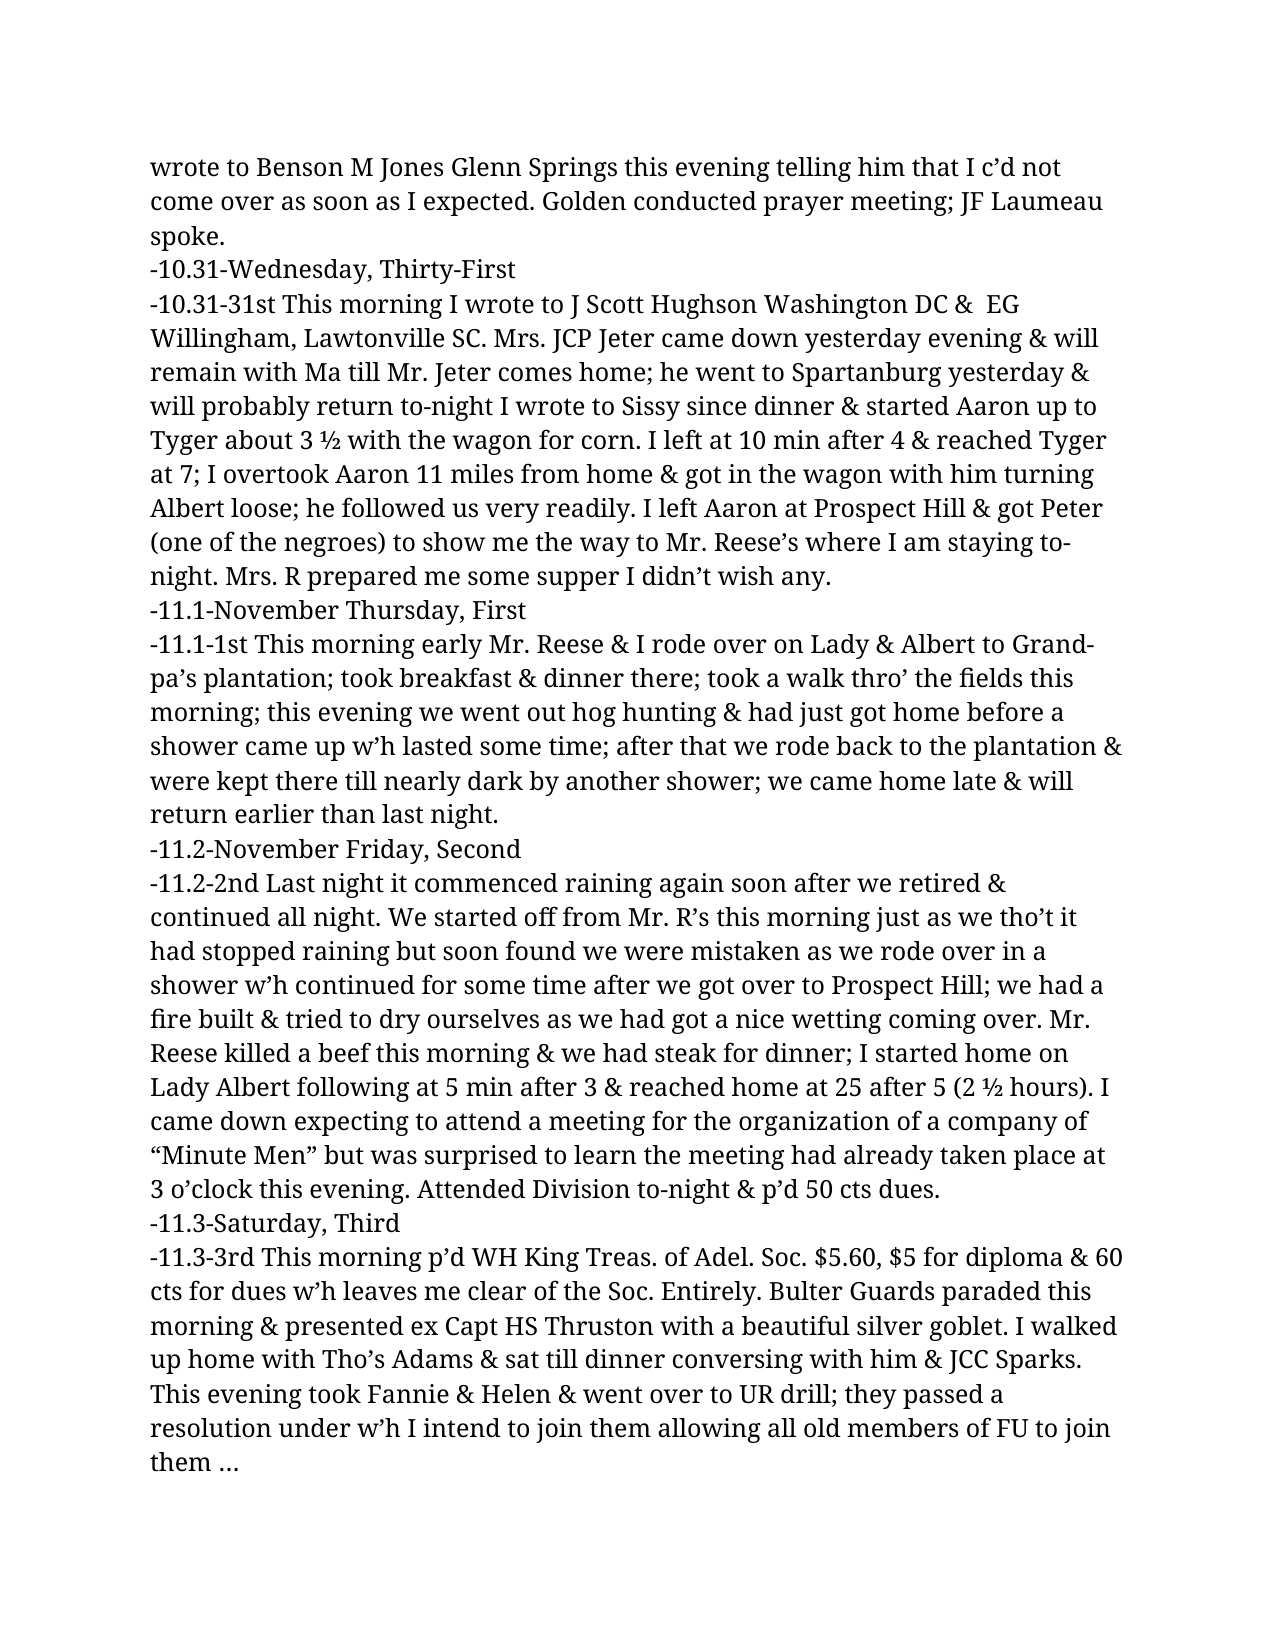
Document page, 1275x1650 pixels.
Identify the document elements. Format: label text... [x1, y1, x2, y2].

text -11.3-3rd This morning p’d WH King Treas. of Adel. Soc. $5.60, $5 for diploma & 60 cts for dues w’h leaves me clear of the Soc. Entirely. Bulter Guards paraded this morning & presented ex Capt HS Thruston with a beautiful silver goblet. I walked up home with Tho’s Adams & sat till dinner conversing with him & JCC Sparks. This evening took Fannie & Helen & went over to UR drill; they passed a resolution under w’h I intend to join them allowing all old members of FU to join them … [150, 1240, 1125, 1478]
text -11.2-2nd Last night it commenced raining again soon after we retired & continued all night. We started off from Mr. R’s this morning just as we tho’t it had stopped raining but soon found we were mistaken as we rode over in a shower w’h continued for some time after we got over to Prospect Hill; we had a fire built & tried to dry ourselves as we had got a nice wetting coming over. Mr. Reese killed a beef this morning & we had steak for dinner; I started home on Lady Albert following at 5 min after 3 & reached home at 25 after 5 (2 ½ hours). I came down expecting to attend a meeting for the organization of a company of “Minute Men” but was surprised to learn the meeting had already taken place at 3 o’clock this evening. Attended Division to-night & p’d 50 cts dues. [150, 865, 1125, 1206]
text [150, 150, 1125, 252]
text -11.1-November Thursday, First [150, 593, 1125, 627]
text -10.31-31st This morning I wrote to J Scott Hughson Washington DC & EG Willingham, Lawtonville SC. Mrs. JCP Jeter came down yesterday evening & will remain with Ma till Mr. Jeter comes home; he went to Spartanburg yesterday & will probably return to-night I wrote to Sissy since dinner & started Aaron up to Tyger about 3 ½ with the wagon for corn. I left at 10 min after 4 & reached Tyger at 7; I overtook Aaron 11 miles from home & got in the wagon with him turning Albert loose; he followed us very readily. I left Aaron at Prospect Hill & got Peter (one of the negroes) to show me the way to Mr. Reese’s where I am staying to-night. Mrs. R prepared me some supper I didn’t wish any. [150, 286, 1125, 593]
text -11.1-1st This morning early Mr. Reese & I rode over on Lady & Albert to Grand-pa’s plantation; took breakfast & dinner there; took a walk thro’ the fields this morning; this evening we went out hog hunting & had just got home before a shower came up w’h lasted some time; after that we rode back to the plantation & were kept there till nearly dark by another shower; we came home late & will return earlier than last night. [150, 627, 1125, 831]
text -10.31-Wednesday, Thirty-First [150, 252, 1125, 286]
text -11.3-Saturday, Third [150, 1206, 1125, 1240]
text -11.2-November Friday, Second [150, 831, 1125, 865]
